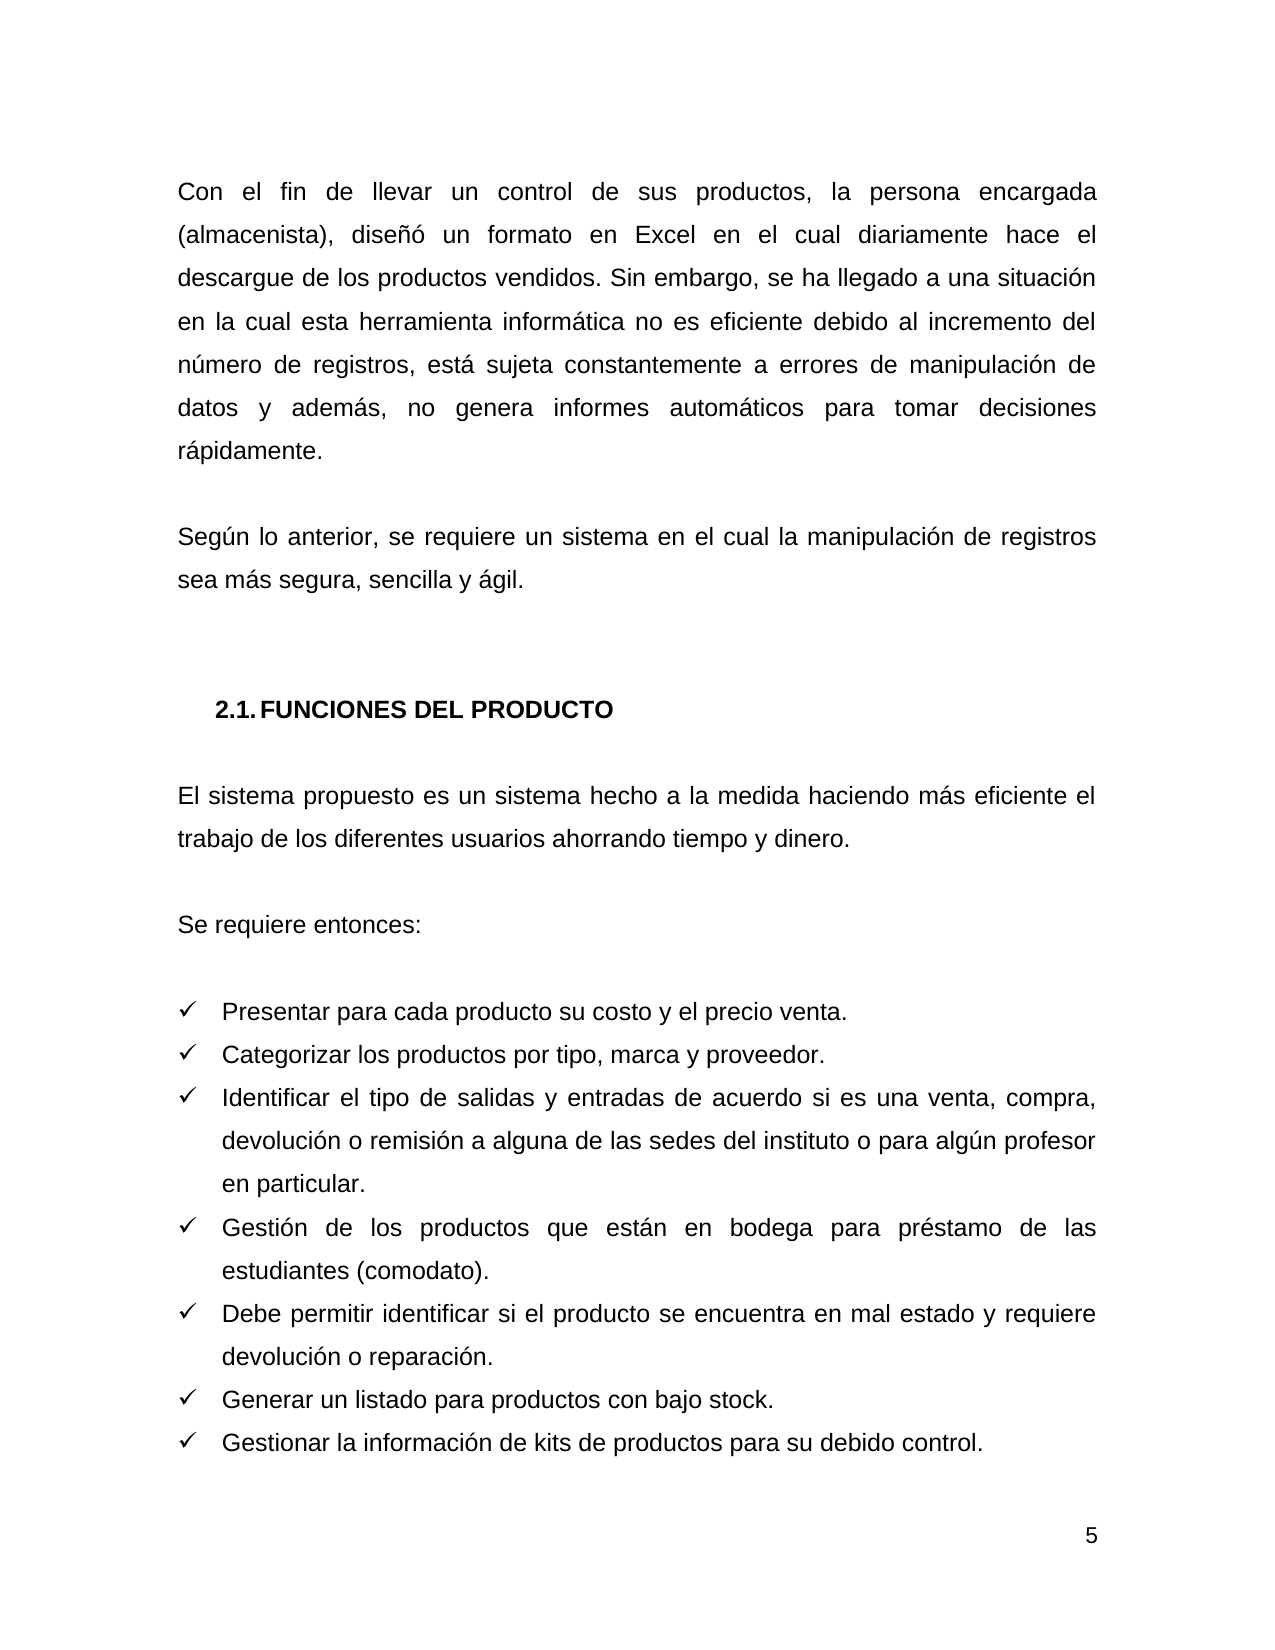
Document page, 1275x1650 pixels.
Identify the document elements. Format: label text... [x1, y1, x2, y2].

text Con el fin de llevar un control de sus productos, la persona encargada (almacenista), diseñó un formato en Excel en el cual diariamente hace el descargue de los productos vendidos. Sin embargo, se ha llegado a una situación en la cual esta herramienta informática no es eficiente debido al incremento del número de registros, está sujeta constantemente a errores de manipulación de datos y además, no genera informes automáticos para tomar decisiones rápidamente. [177, 177, 1098, 465]
list Gestionar la información de kits de productos para su debido control. [177, 1428, 1098, 1457]
list Generar un listado para productos con bajo stock. [177, 1385, 1098, 1414]
list Identificar el tipo de salidas y entradas de acuerdo si es una venta, compra, devolución o remisión a alguna de las sedes del instituto o para algún profesor en particular. [177, 1083, 1098, 1198]
list Gestión de los productos que están en bodega para préstamo de las estudiantes (comodato). [177, 1212, 1098, 1284]
subtitle FUNCIONES DEL PRODUCTO [215, 695, 1098, 723]
text El sistema propuesto es un sistema hecho a la medida haciendo más eficiente el trabajo de los diferentes usuarios ahorrando tiempo y dinero. [177, 781, 1098, 853]
text Según lo anterior, se requiere un sistema en el cual la manipulación de registros sea más segura, sencilla y ágil. [177, 522, 1098, 594]
list Categorizar los productos por tipo, marca y proveedor. [177, 1040, 1098, 1069]
list Presentar para cada producto su costo y el precio venta. [177, 997, 1098, 1025]
text Se requiere entonces: [177, 910, 1098, 939]
list Debe permitir identificar si el producto se encuentra en mal estado y requiere devolución o reparación. [177, 1299, 1098, 1371]
